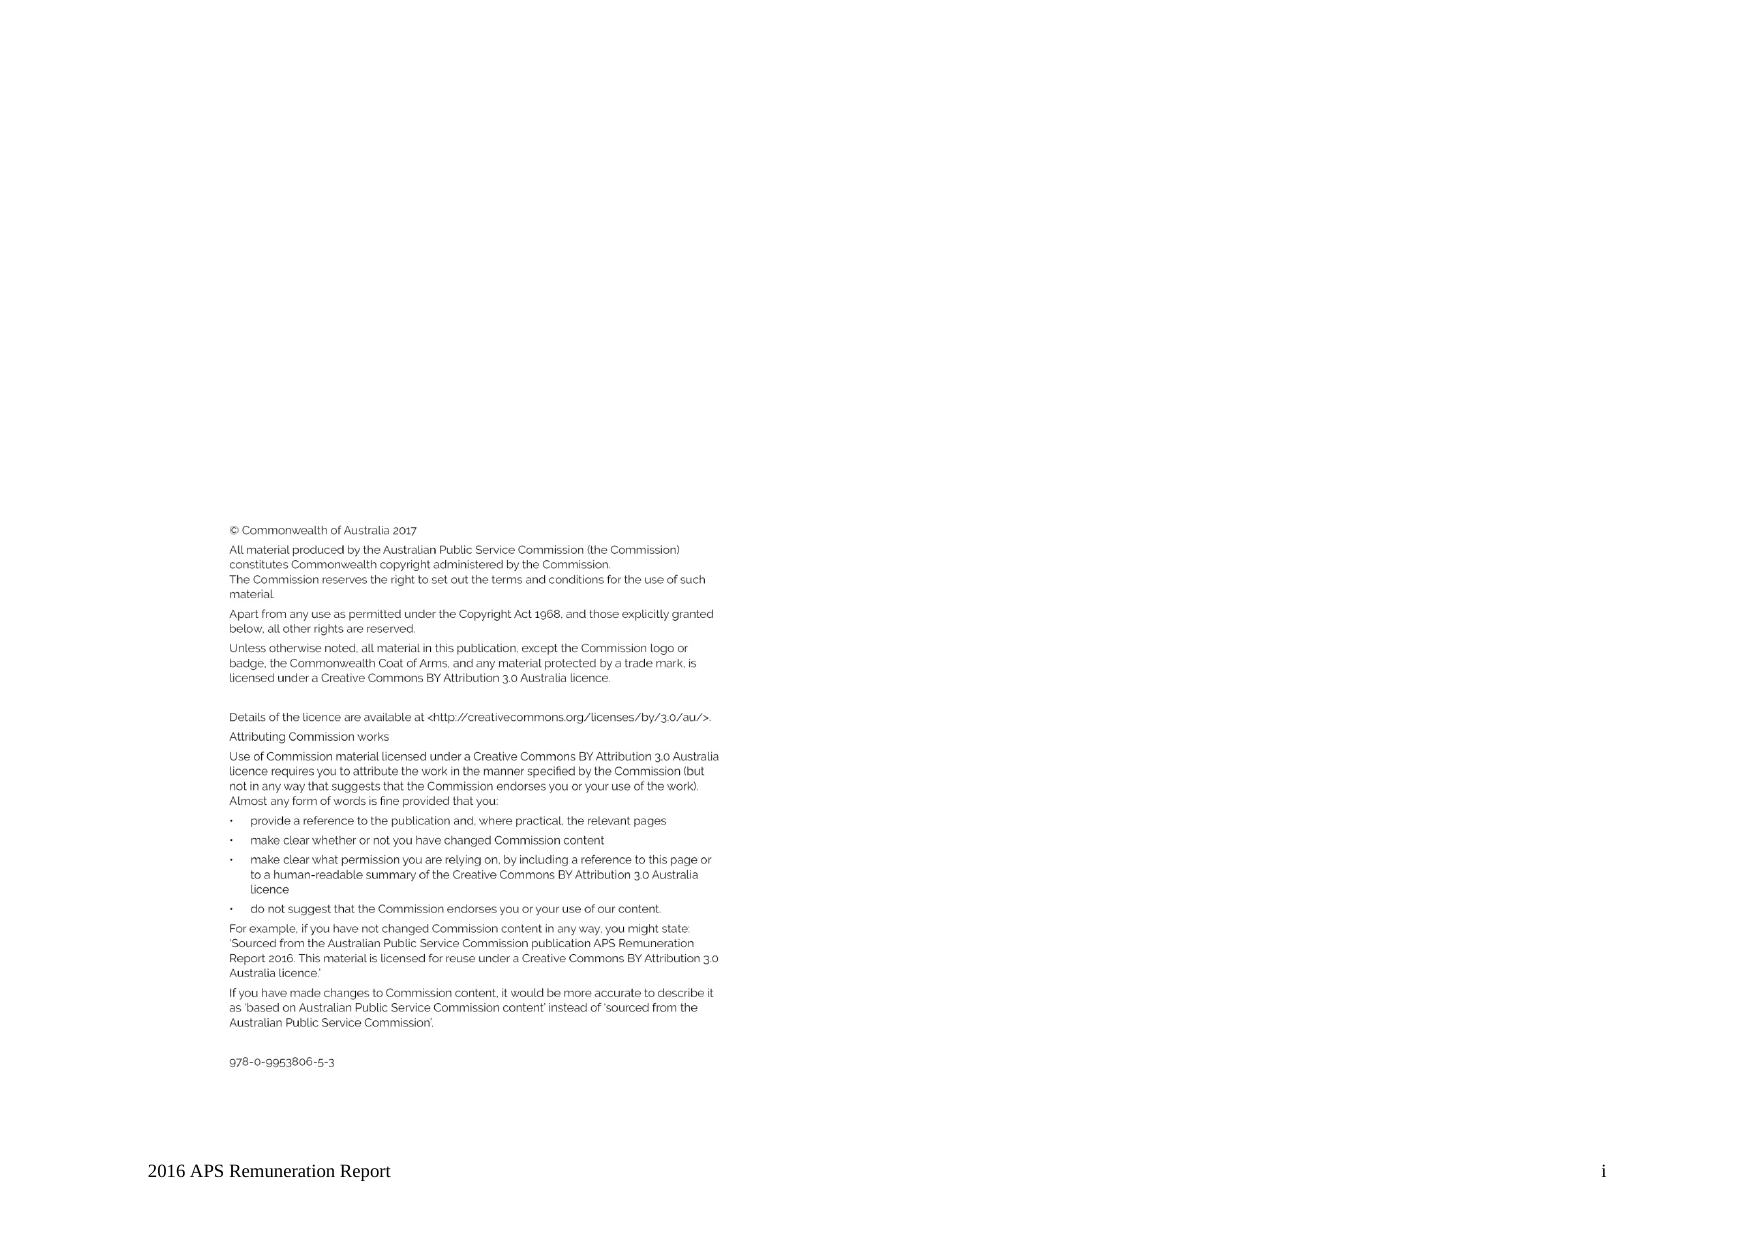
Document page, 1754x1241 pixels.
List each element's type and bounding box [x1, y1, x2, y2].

picture [147, 128, 1539, 1112]
